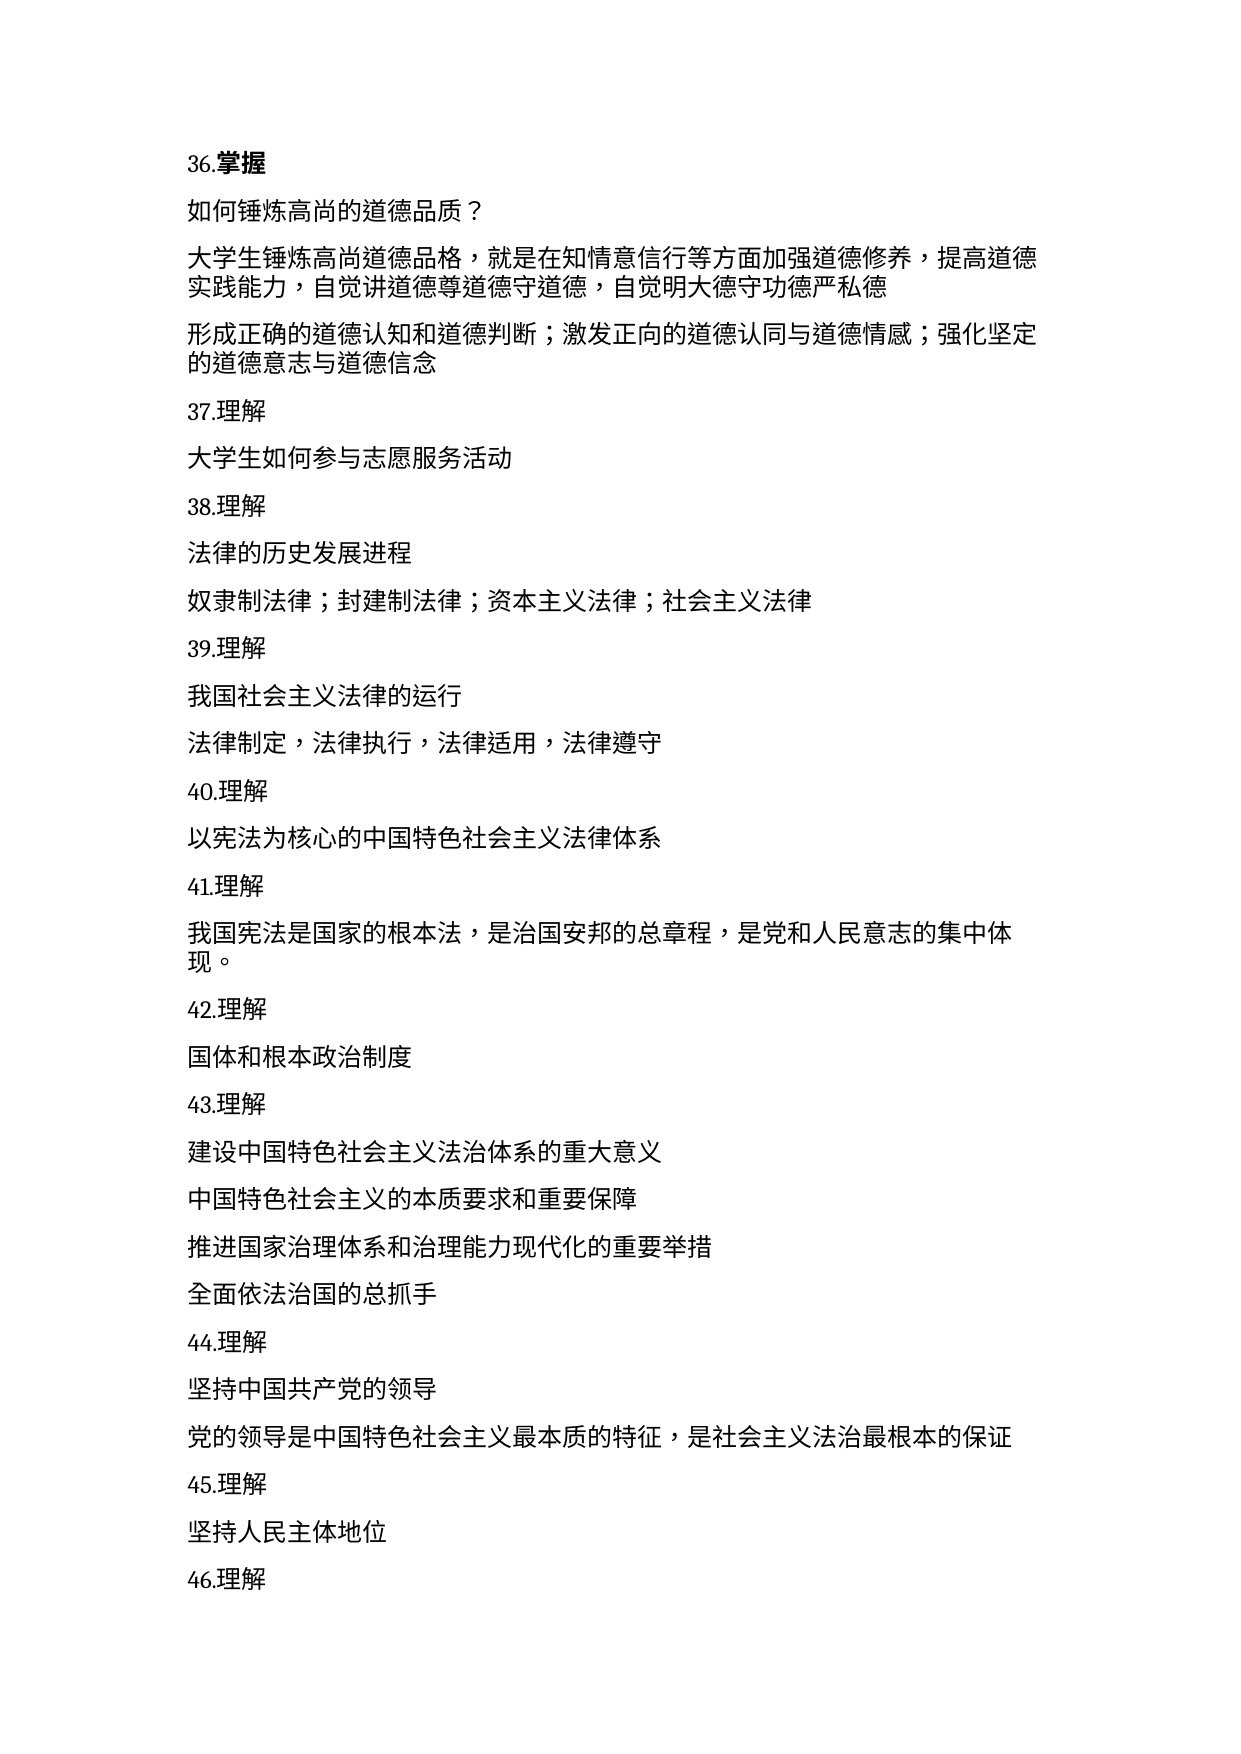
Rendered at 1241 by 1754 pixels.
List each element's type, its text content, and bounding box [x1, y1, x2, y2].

text 全面依法治国的总抓手 [187, 1281, 1053, 1310]
text 中国特色社会主义的本质要求和重要保障 [187, 1186, 1053, 1215]
text 大学生锤炼高尚道德品格，就是在知情意信行等方面加强道德修养，提高道德实践能力，自觉讲道德尊道德守道德，自觉明大德守功德严私德 [187, 245, 1053, 302]
text 44.理解 [187, 1329, 1053, 1357]
text 38.理解 [187, 492, 1053, 521]
text 坚持中国共产党的领导 [187, 1376, 1053, 1405]
text 41.理解 [187, 872, 1053, 901]
text 40.理解 [187, 777, 1053, 806]
text 坚持人民主体地位 [187, 1519, 1053, 1547]
text 国体和根本政治制度 [187, 1044, 1053, 1072]
text 党的领导是中国特色社会主义最本质的特征，是社会主义法治最根本的保证 [187, 1424, 1053, 1452]
text 43.理解 [187, 1091, 1053, 1120]
text 奴隶制法律；封建制法律；资本主义法律；社会主义法律 [187, 587, 1053, 616]
text 推进国家治理体系和治理能力现代化的重要举措 [187, 1234, 1053, 1262]
text 法律的历史发展进程 [187, 540, 1053, 569]
text 45.理解 [187, 1471, 1053, 1500]
text 36.掌握 [187, 150, 1053, 179]
text 我国社会主义法律的运行 [187, 682, 1053, 711]
text 大学生如何参与志愿服务活动 [187, 445, 1053, 474]
text 37.理解 [187, 397, 1053, 426]
text 以宪法为核心的中国特色社会主义法律体系 [187, 825, 1053, 854]
text 如何锤炼高尚的道德品质？ [187, 197, 1053, 226]
text 我国宪法是国家的根本法，是治国安邦的总章程，是党和人民意志的集中体现。 [187, 920, 1053, 977]
text 39.理解 [187, 635, 1053, 664]
text 建设中国特色社会主义法治体系的重大意义 [187, 1139, 1053, 1167]
text 42.理解 [187, 996, 1053, 1025]
text 46.理解 [187, 1566, 1053, 1595]
text 形成正确的道德认知和道德判断；激发正向的道德认同与道德情感；强化坚定的道德意志与道德信念 [187, 321, 1053, 379]
text 法律制定，法律执行，法律适用，法律遵守 [187, 730, 1053, 759]
